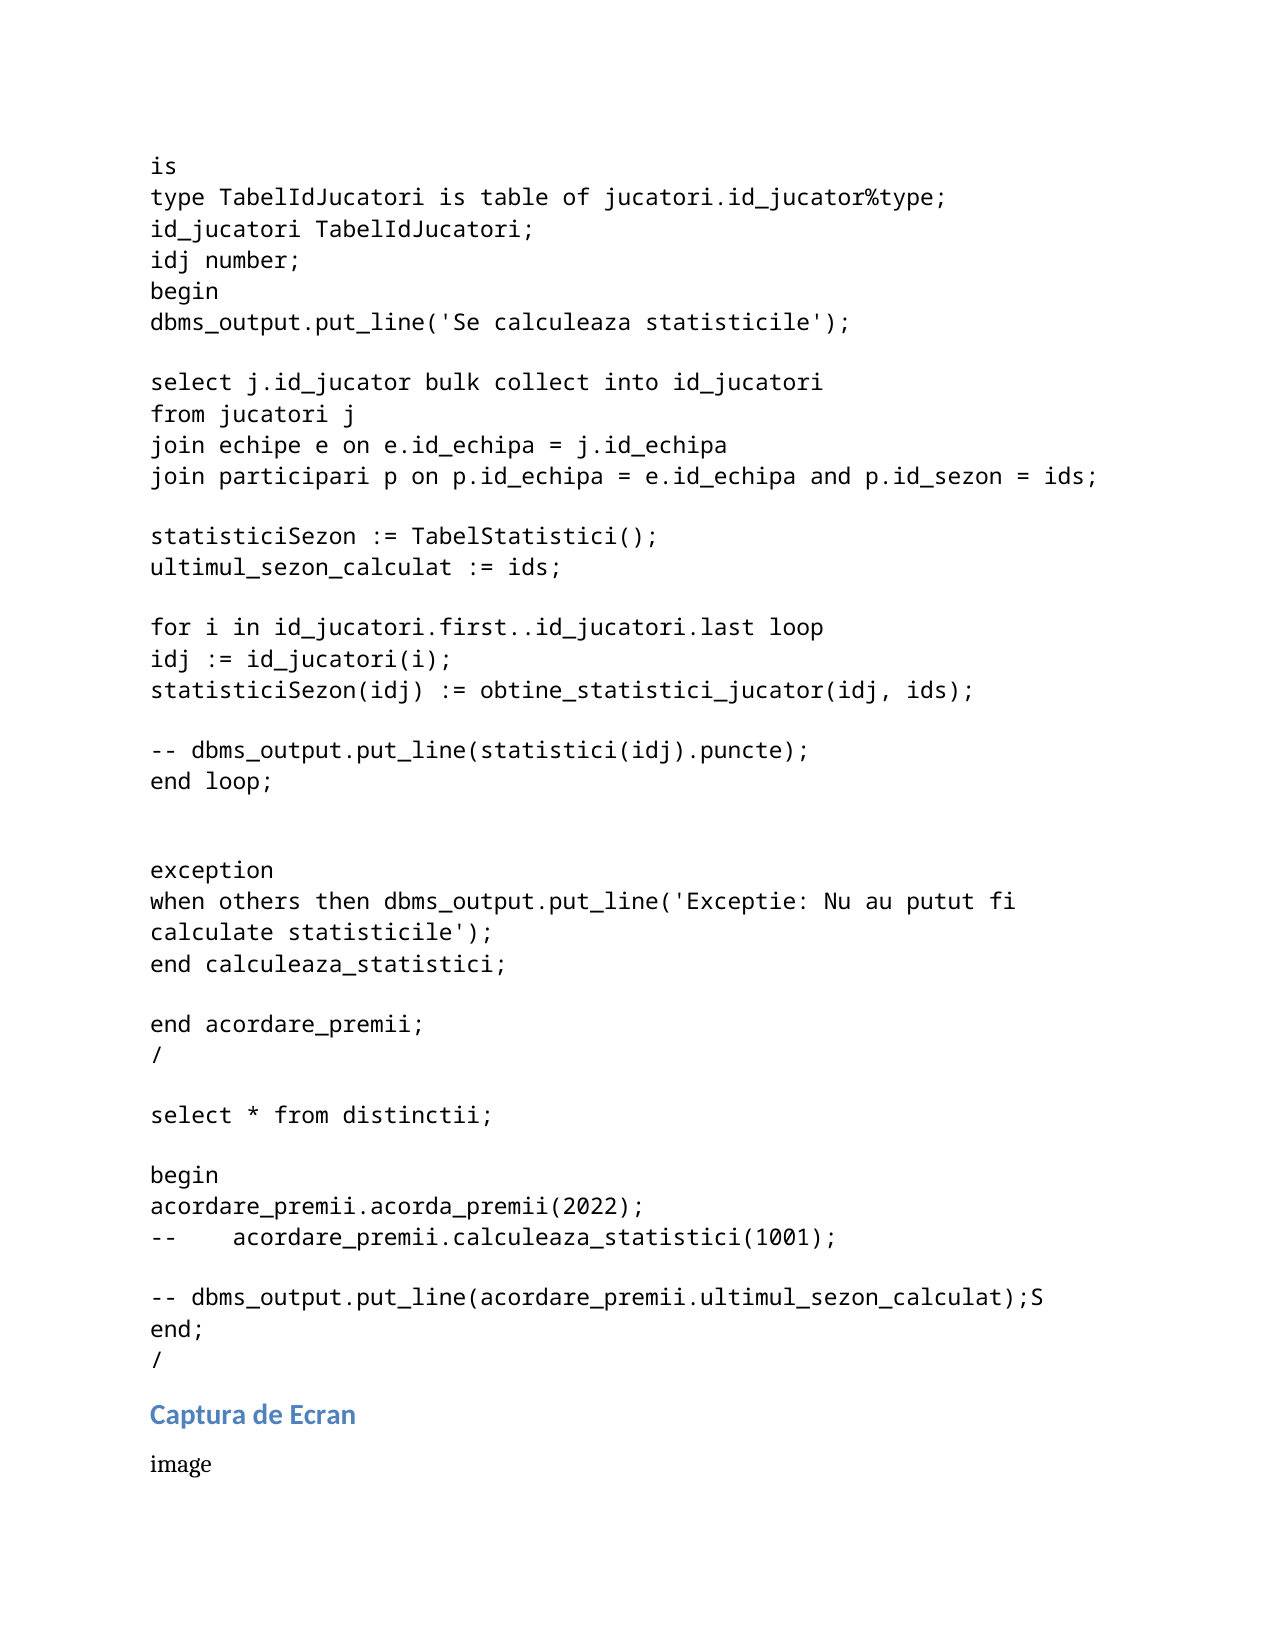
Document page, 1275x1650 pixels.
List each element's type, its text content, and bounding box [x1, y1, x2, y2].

text image [150, 1450, 1125, 1479]
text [150, 150, 1125, 1375]
subtitle Captura de Ecran [150, 1396, 1125, 1431]
